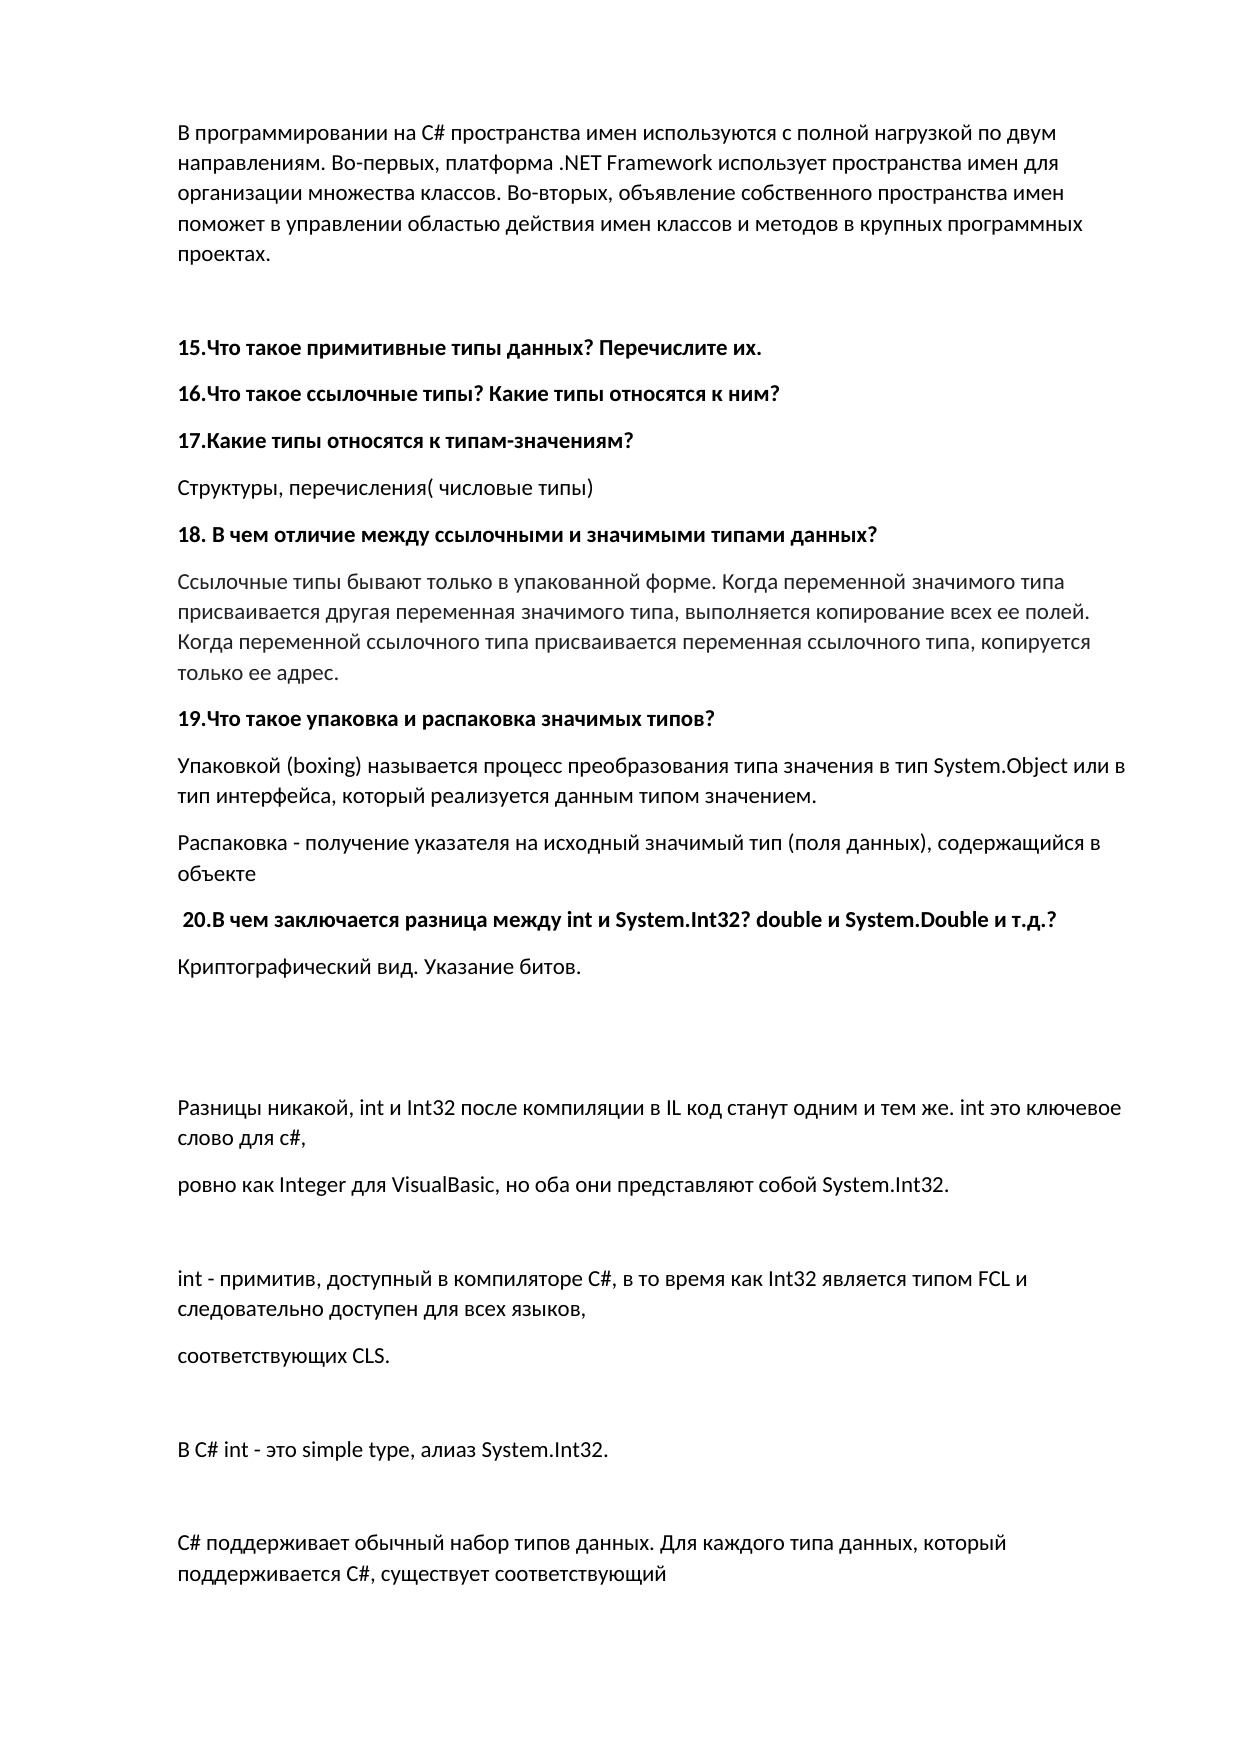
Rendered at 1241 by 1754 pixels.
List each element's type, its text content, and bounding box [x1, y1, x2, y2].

text соответствующих CLS. [177, 1341, 1152, 1369]
text ровно как Integer для VisualBasic, но оба они представляют собой System.Int32. [177, 1170, 1152, 1198]
text Криптографический вид. Указание битов. [177, 952, 1152, 981]
text 19.Что такое упаковка и распаковка значимых типов? [177, 704, 1152, 733]
text 20.В чем заключается разница между int и System.Int32? double и System.Double и т.д.? [177, 906, 1152, 934]
text В программировании на C# пространства имен используются с полной нагрузкой по двум направлениям. Во-первых, платформа .NET Framework использует пространства имен для организации множества классов. Во-вторых, объявление собственного пространства имен поможет в управлении областью действия имен классов и методов в крупных программных проектах. [177, 118, 1152, 267]
text Разницы никакой, int и Int32 после компиляции в IL код станут одним и тем же. int это ключевое слово для c#, [177, 1093, 1152, 1151]
text Ссылочные типы бывают только в упакованной форме. Когда переменной значимого типа присваивается другая переменная значимого типа, выполняется копирование всех ее полей. Когда переменной ссылочного типа присваивается переменная ссылочного типа, копируется только ее адрес. [177, 567, 1152, 686]
text Структуры, перечисления( числовые типы) [177, 473, 1152, 501]
text Упаковкой (boxing) называется процесс преобразования типа значения в тип System.Object или в тип интерфейса, который реализуется данным типом значением. [177, 751, 1152, 810]
text 15.Что такое примитивные типы данных? Перечислите их. [177, 333, 1152, 361]
text int - примитив, доступный в компиляторе C#, в то время как Int32 является типом FCL и следовательно доступен для всех языков, [177, 1264, 1152, 1322]
text 18. В чем отличие между ссылочными и значимыми типами данных? [177, 520, 1152, 548]
text В C# int - это simple type, алиаз System.Int32. [177, 1435, 1152, 1463]
text 17.Какие типы относятся к типам-значениям? [177, 426, 1152, 454]
text Распаковка - получение указателя на исходный значимый тип (поля данных), содержащийся в объекте [177, 828, 1152, 887]
text C# поддерживает обычный набор типов данных. Для каждого типа данных, который поддерживается C#, существует соответствующий [177, 1528, 1152, 1587]
text 16.Что такое ссылочные типы? Какие типы относятся к ним? [177, 379, 1152, 408]
